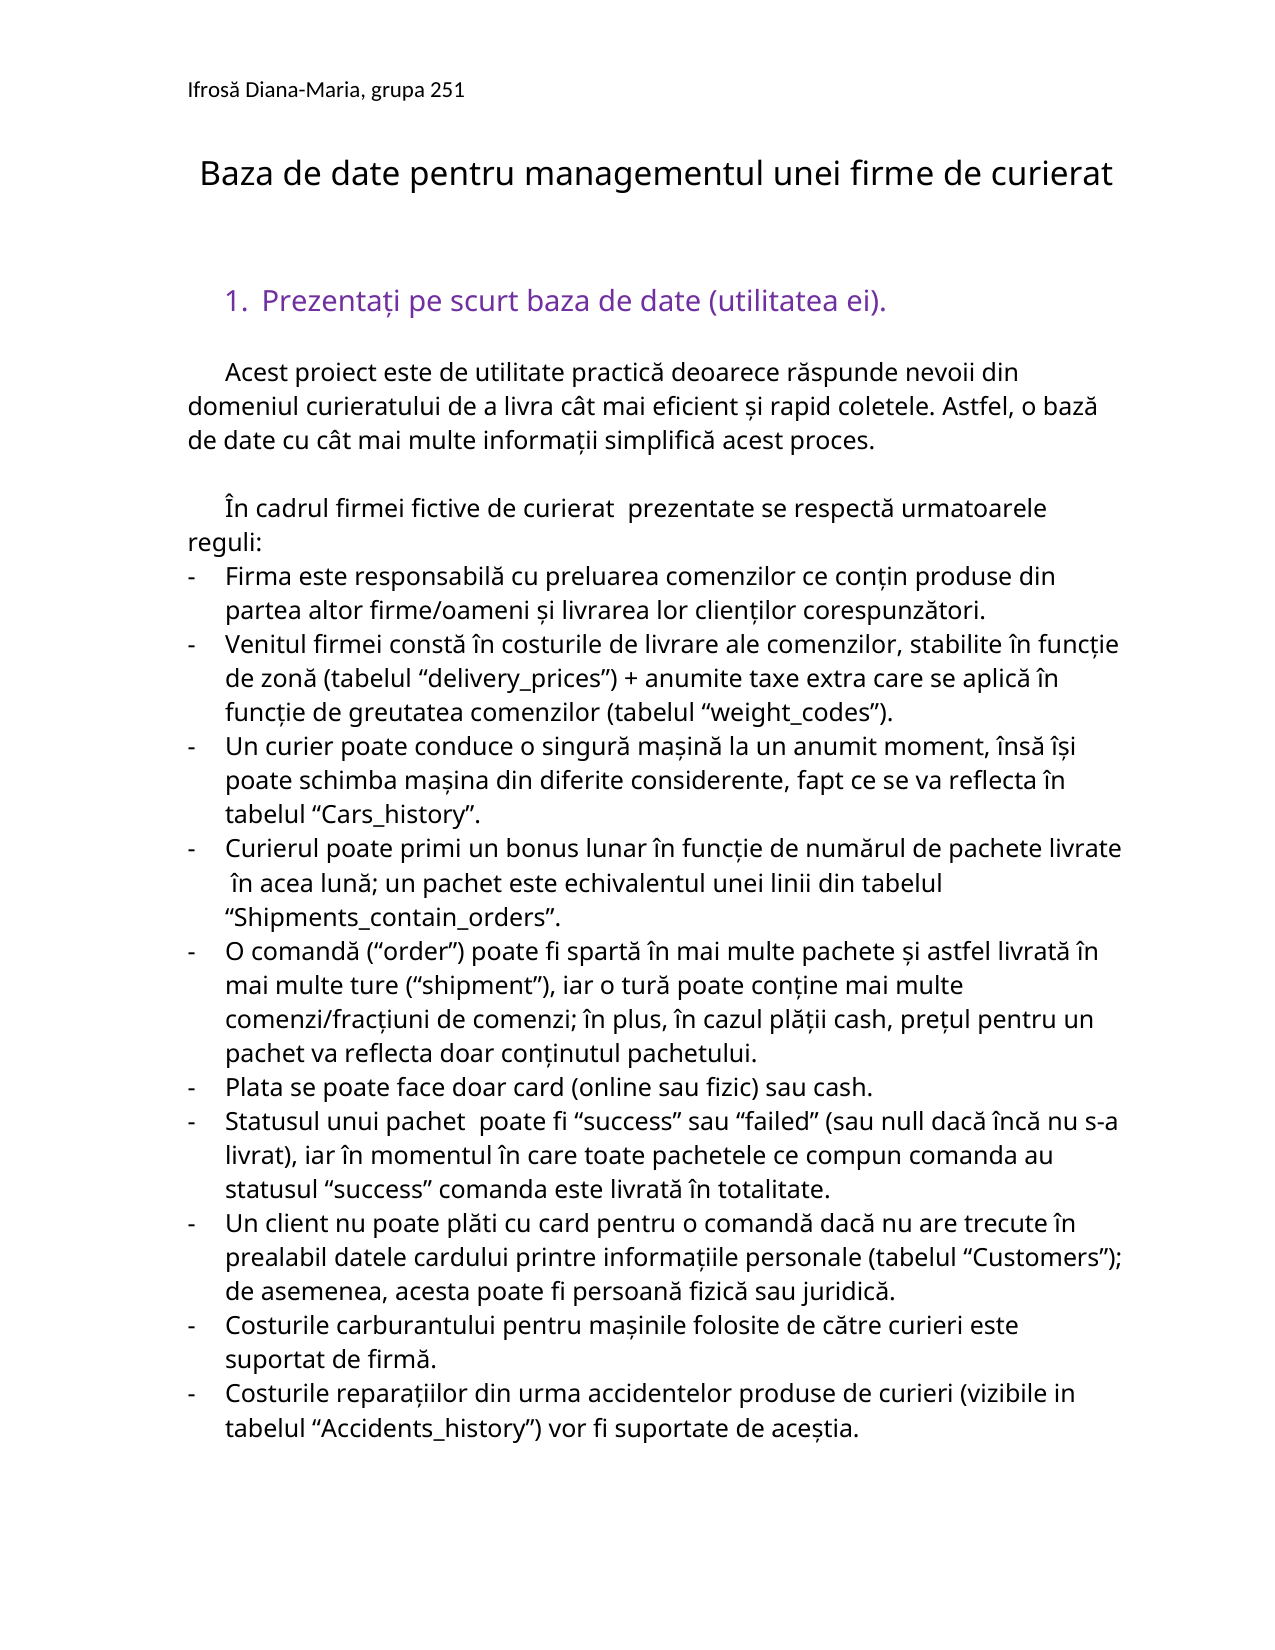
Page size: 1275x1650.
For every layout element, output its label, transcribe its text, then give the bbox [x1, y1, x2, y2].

list Curierul poate primi un bonus lunar în funcție de numărul de pachete livrate [187, 831, 1125, 865]
list Firma este responsabilă cu preluarea comenzilor ce conțin produse din partea altor firme/oameni și livrarea lor clienților corespunzători. [187, 559, 1125, 627]
list Plata se poate face doar card (online sau fizic) sau cash. [187, 1069, 1125, 1104]
list Prezentați pe scurt baza de date (utilitatea ei). [224, 281, 1125, 320]
list Un curier poate conduce o singură mașină la un anumit moment, însă își poate schimba mașina din diferite considerente, fapt ce se va reflecta în tabelul “Cars_history”. [187, 729, 1125, 831]
list în acea lună; un pachet este echivalentul unei linii din tabelul “Shipments_contain_orders”. [225, 865, 1125, 933]
list Costurile carburantului pentru mașinile folosite de către curieri este suportat de firmă. [187, 1308, 1125, 1376]
list Venitul firmei constă în costurile de livrare ale comenzilor, stabilite în funcție de zonă (tabelul “delivery_prices”) + anumite taxe extra care se aplică în funcție de greutatea comenzilor (tabelul “weight_codes”). [187, 627, 1125, 729]
text Baza de date pentru managementul unei firme de curierat [187, 150, 1125, 195]
list Un client nu poate plăti cu card pentru o comandă dacă nu are trecute în prealabil datele cardului printre informațiile personale (tabelul “Customers”); de asemenea, acesta poate fi persoană fizică sau juridică. [187, 1206, 1125, 1308]
list O comandă (“order”) poate fi spartă în mai multe pachete și astfel livrată în mai multe ture (“shipment”), iar o tură poate conține mai multe comenzi/fracțiuni de comenzi; în plus, în cazul plății cash, prețul pentru un pachet va reflecta doar conținutul pachetului. [187, 933, 1125, 1069]
list Statusul unui pachet poate fi “success” sau “failed” (sau null dacă încă nu s-a livrat), iar în momentul în care toate pachetele ce compun comanda au statusul “success” comanda este livrată în totalitate. [187, 1104, 1125, 1206]
text În cadrul firmei fictive de curierat prezentate se respectă urmatoarele reguli: [187, 491, 1125, 559]
text Acest proiect este de utilitate practică deoarece răspunde nevoii din domeniul curieratului de a livra cât mai eficient și rapid coletele. Astfel, o bază de date cu cât mai multe informații simplifică acest proces. [187, 354, 1125, 456]
list Costurile reparațiilor din urma accidentelor produse de curieri (vizibile in tabelul “Accidents_history”) vor fi suportate de aceștia. [187, 1376, 1125, 1444]
